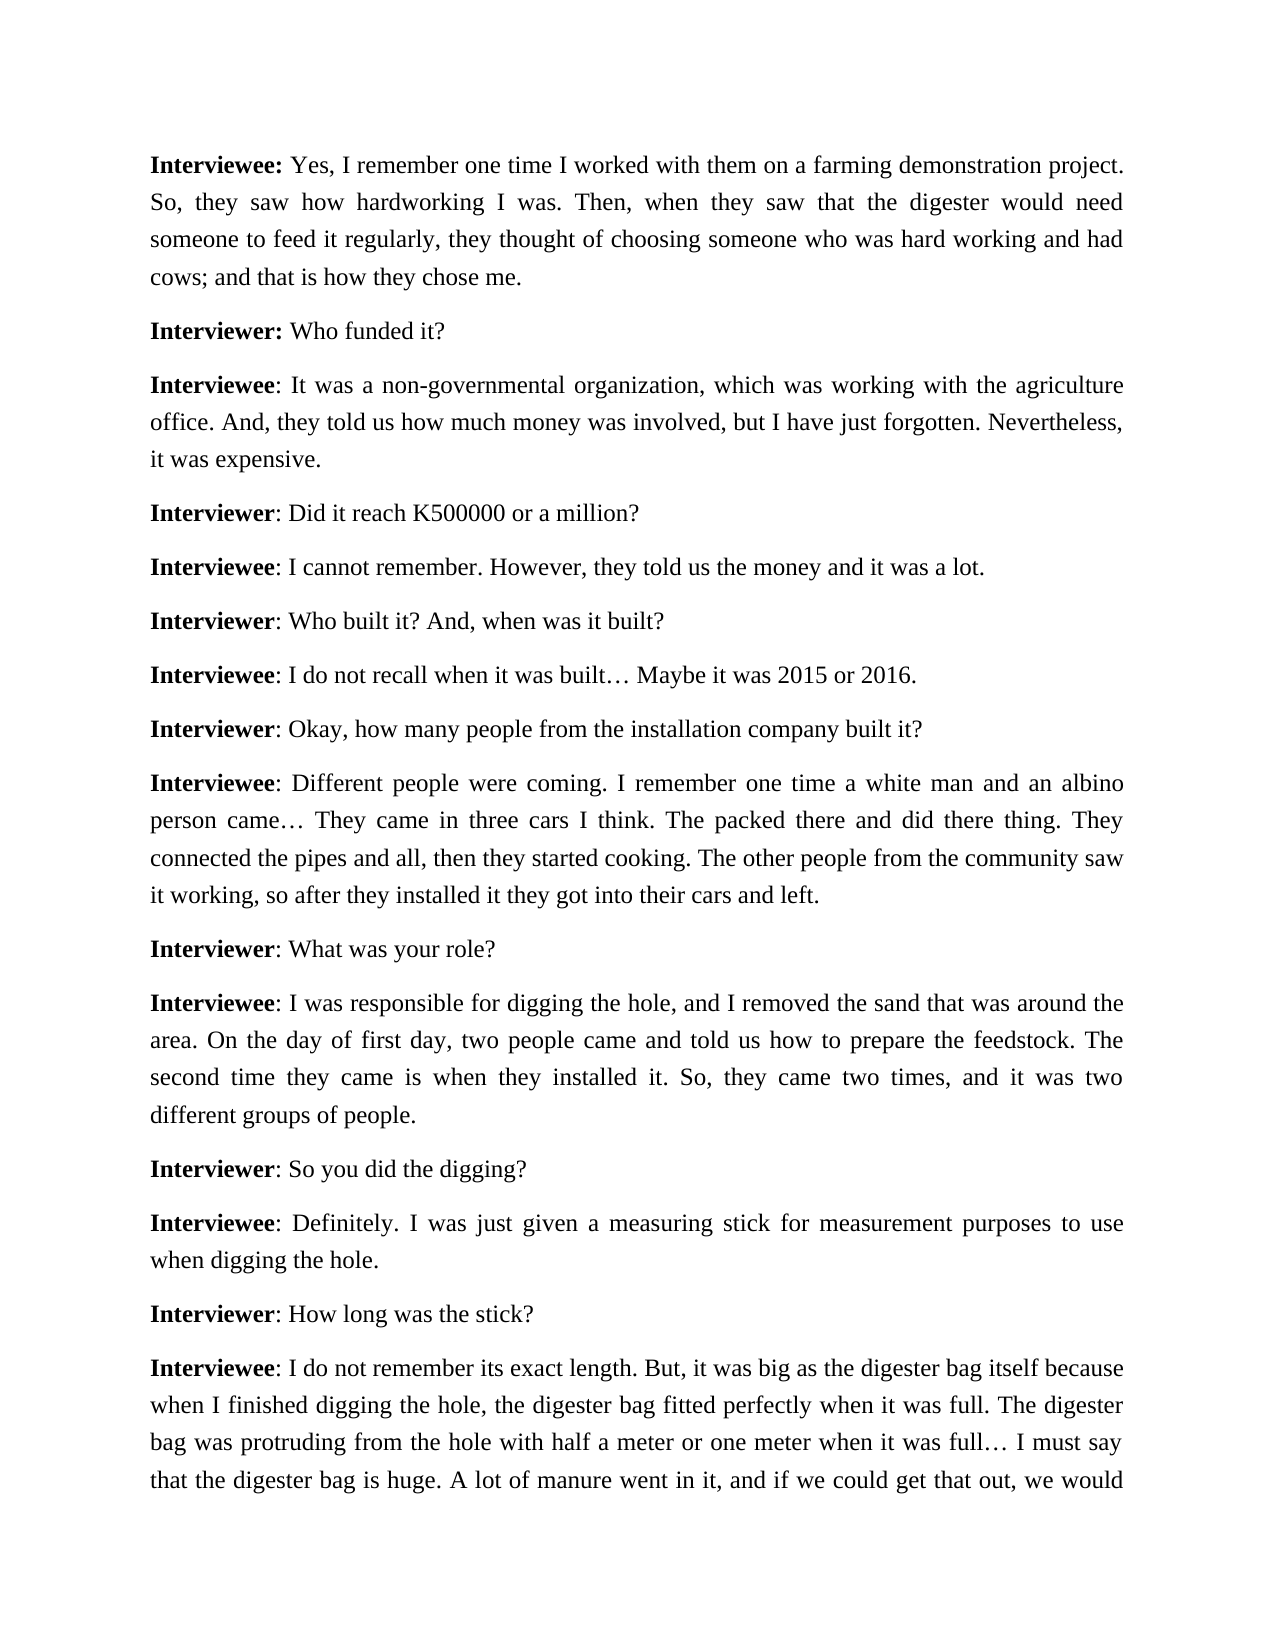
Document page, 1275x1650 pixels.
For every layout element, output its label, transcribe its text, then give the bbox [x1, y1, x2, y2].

text Interviewee: It was a non-governmental organization, which was working with the agriculture office. And, they told us how much money was involved, but I have just forgotten. Nevertheless, it was expensive. [150, 370, 1125, 473]
text Interviewer: So you did the digging? [150, 1154, 1125, 1182]
text Interviewee: I cannot remember. However, they told us the money and it was a lot. [150, 552, 1125, 581]
text Interviewer: How long was the stick? [150, 1299, 1125, 1328]
text Interviewee: Different people were coming. I remember one time a white man and an albino person came… They came in three cars I think. The packed there and did there thing. They connected the pipes and all, then they started cooking. The other people from the community saw it working, so after they installed it they got into their cars and left. [150, 768, 1125, 909]
text Interviewer: Who funded it? [150, 316, 1125, 344]
text Interviewer: What was your role? [150, 934, 1125, 963]
text Interviewee: Definitely. I was just given a measuring stick for measurement purposes to use when digging the hole. [150, 1208, 1125, 1274]
text Interviewer: Okay, how many people from the installation company built it? [150, 714, 1125, 743]
text Interviewee: I was responsible for digging the hole, and I removed the sand that was around the area. On the day of first day, two people came and told us how to prepare the feedstock. The second time they came is when they installed it. So, they came two times, and it was two different groups of people. [150, 988, 1125, 1128]
text Interviewer: Who built it? And, when was it built? [150, 606, 1125, 635]
text Interviewer: Did it reach K500000 or a million? [150, 498, 1125, 527]
text Interviewee: I do not recall when it was built… Maybe it was 2015 or 2016. [150, 660, 1125, 689]
